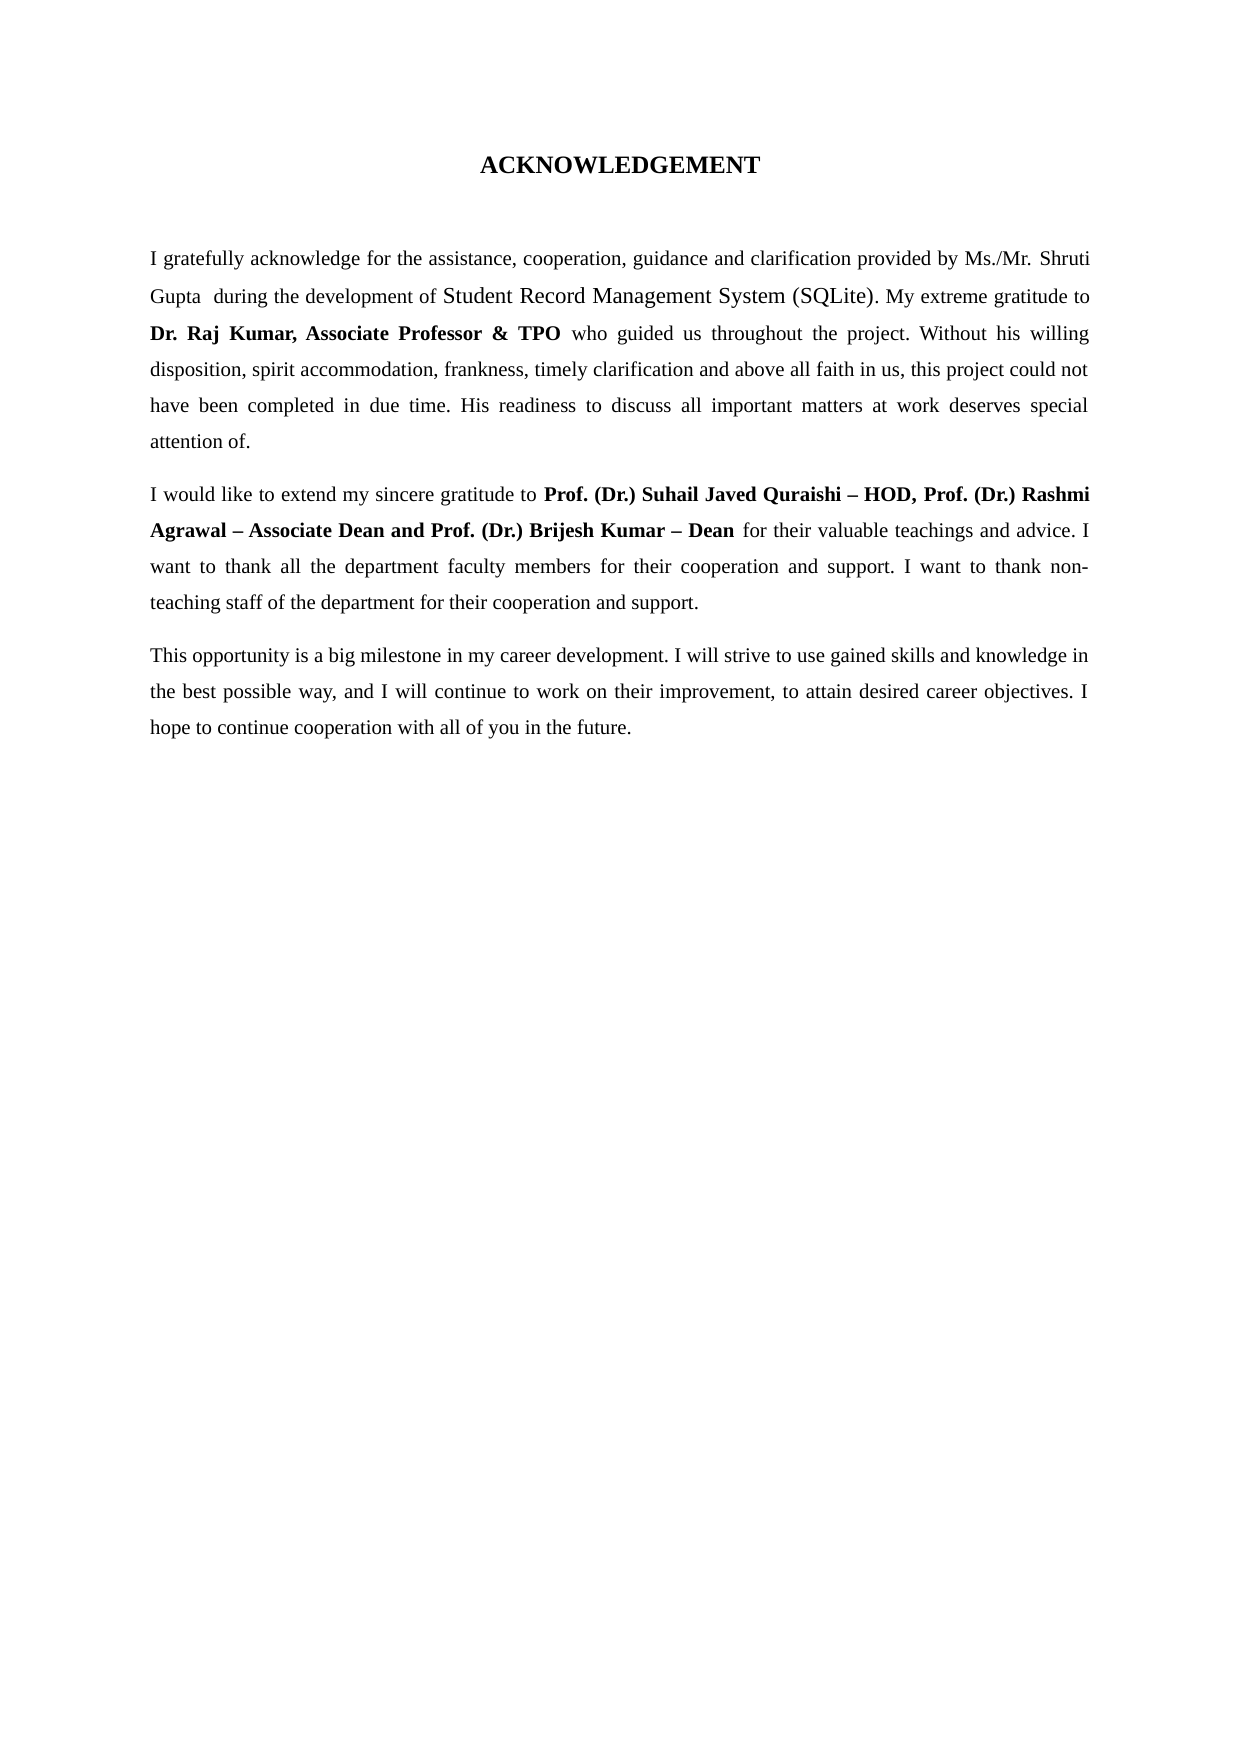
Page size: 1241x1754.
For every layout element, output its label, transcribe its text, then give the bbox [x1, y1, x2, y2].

text ACKNOWLEDGEMENT [150, 150, 1090, 179]
text This opportunity is a big milestone in my career development. I will strive to use gained skills and knowledge in the best possible way, and I will continue to work on their improvement, to attain desired career objectives. I hope to continue cooperation with all of you in the future. [150, 643, 1090, 739]
text I gratefully acknowledge for the assistance, cooperation, guidance and clarification provided by Ms./Mr. Shruti Gupta during the development of Student Record Management System (SQLite). My extreme gratitude to Dr. Raj Kumar, Associate Professor & TPO who guided us throughout the project. Without his willing disposition, spirit accommodation, frankness, timely clarification and above all faith in us, this project could not have been completed in due time. His readiness to discuss all important matters at work deserves special attention of. [150, 245, 1090, 453]
text I would like to extend my sincere gratitude to Prof. (Dr.) Suhail Javed Quraishi – HOD, Prof. (Dr.) Rashmi Agrawal – Associate Dean and Prof. (Dr.) Brijesh Kumar – Dean for their valuable teachings and advice. I want to thank all the department faculty members for their cooperation and support. I want to thank non-teaching staff of the department for their cooperation and support. [150, 482, 1090, 614]
